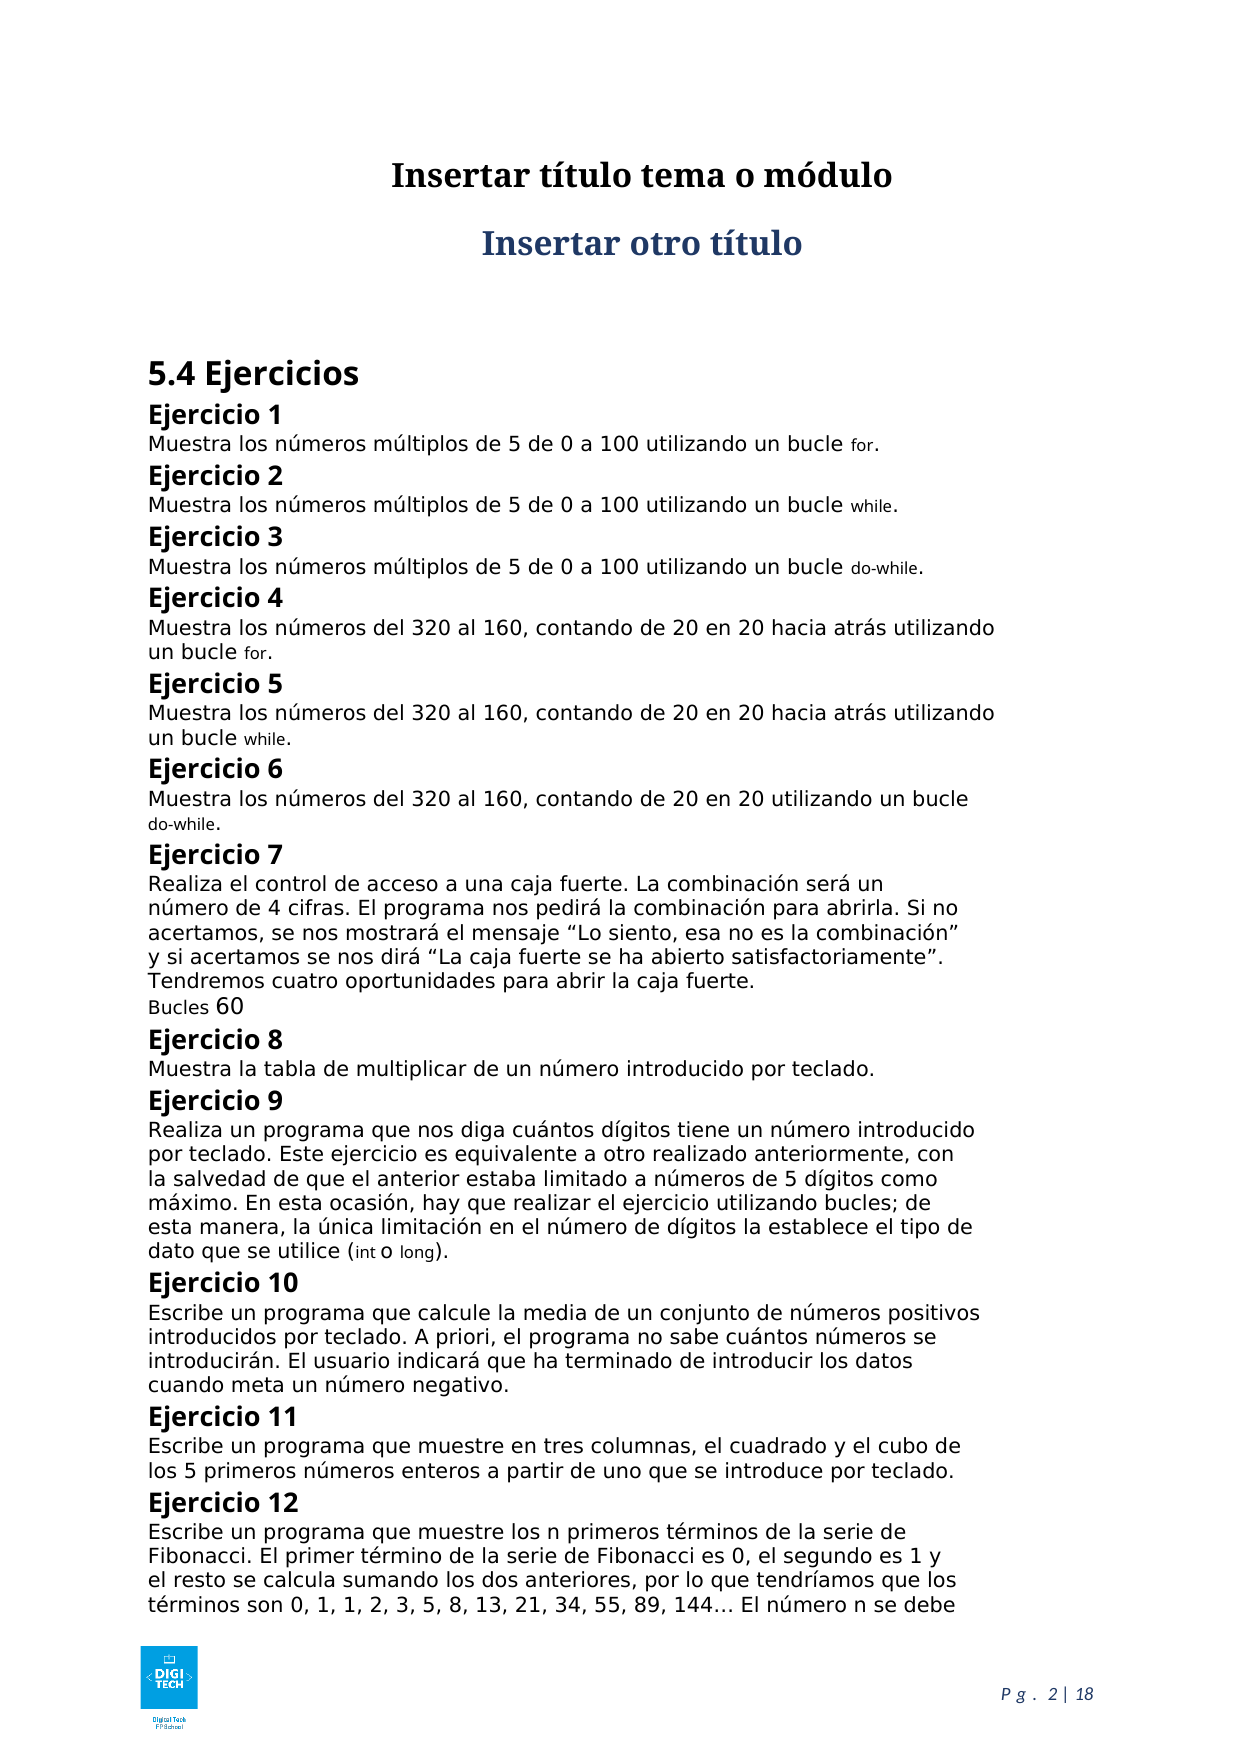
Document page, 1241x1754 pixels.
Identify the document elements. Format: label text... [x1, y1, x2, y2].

text Ejercicio 9 [148, 1081, 1122, 1118]
text Muestra los números múltiplos de 5 de 0 a 100 utilizando un bucle for. [148, 432, 1122, 457]
text Ejercicio 11 [148, 1398, 1122, 1434]
text Ejercicio 6 [148, 750, 1122, 787]
text Escribe un programa que calcule la media de un conjunto de números positivos [148, 1301, 1122, 1325]
text Ejercicio 8 [148, 1020, 1122, 1057]
text y si acertamos se nos dirá “La caja fuerte se ha abierto satisfactoriamente”. [148, 945, 1122, 969]
text Fibonacci. El primer término de la serie de Fibonacci es 0, el segundo es 1 y [148, 1544, 1122, 1568]
text un bucle while. [148, 726, 1122, 750]
text Realiza un programa que nos diga cuántos dígitos tiene un número introducido [148, 1118, 1122, 1142]
text Ejercicio 3 [148, 518, 1122, 555]
text Bucles 60 [148, 993, 1122, 1020]
text por teclado. Este ejercicio es equivalente a otro realizado anteriormente, con [148, 1142, 1122, 1167]
text acertamos, se nos mostrará el mensaje “Lo siento, esa no es la combinación” [148, 921, 1122, 945]
text cuando meta un número negativo. [148, 1373, 1122, 1398]
text el resto se calcula sumando los dos anteriores, por lo que tendríamos que los [148, 1568, 1122, 1593]
text Ejercicio 10 [148, 1264, 1122, 1301]
text la salvedad de que el anterior estaba limitado a números de 5 dígitos como [148, 1167, 1122, 1191]
text 5.4 Ejercicios [148, 350, 1122, 396]
text Muestra la tabla de multiplicar de un número introducido por teclado. [148, 1057, 1122, 1081]
text Ejercicio 12 [148, 1483, 1122, 1520]
text Ejercicio 2 [148, 457, 1122, 493]
text Muestra los números del 320 al 160, contando de 20 en 20 utilizando un bucle [148, 787, 1122, 811]
text Muestra los números del 320 al 160, contando de 20 en 20 hacia atrás utilizando [148, 701, 1122, 726]
text términos son 0, 1, 1, 2, 3, 5, 8, 13, 21, 34, 55, 89, 144… El número n se debe [148, 1593, 1122, 1617]
text número de 4 cifras. El programa nos pedirá la combinación para abrirla. Si no [148, 896, 1122, 921]
text Muestra los números del 320 al 160, contando de 20 en 20 hacia atrás utilizando [148, 616, 1122, 640]
text Muestra los números múltiplos de 5 de 0 a 100 utilizando un bucle do-while. [148, 555, 1122, 579]
text dato que se utilice (int o long). [148, 1239, 1122, 1264]
text máximo. En esta ocasión, hay que realizar el ejercicio utilizando bucles; de [148, 1191, 1122, 1215]
text Tendremos cuatro oportunidades para abrir la caja fuerte. [148, 969, 1122, 993]
text Ejercicio 7 [148, 835, 1122, 872]
picture [140, 1710, 198, 1729]
text Escribe un programa que muestre los n primeros términos de la serie de [148, 1520, 1122, 1544]
text esta manera, la única limitación en el número de dígitos la establece el tipo de [148, 1215, 1122, 1239]
text un bucle for. [148, 640, 1122, 664]
text introducidos por teclado. A priori, el programa no sabe cuántos números se [148, 1325, 1122, 1349]
text Ejercicio 4 [148, 579, 1122, 616]
text Realiza el control de acceso a una caja fuerte. La combinación será un [148, 872, 1122, 896]
text introducirán. El usuario indicará que ha terminado de introducir los datos [148, 1349, 1122, 1373]
text Escribe un programa que muestre en tres columnas, el cuadrado y el cubo de [148, 1434, 1122, 1459]
text Muestra los números múltiplos de 5 de 0 a 100 utilizando un bucle while. [148, 493, 1122, 518]
text Ejercicio 5 [148, 664, 1122, 701]
text los 5 primeros números enteros a partir de uno que se introduce por teclado. [148, 1459, 1122, 1483]
text Ejercicio 1 [148, 396, 1122, 432]
text do-while. [148, 811, 1122, 835]
